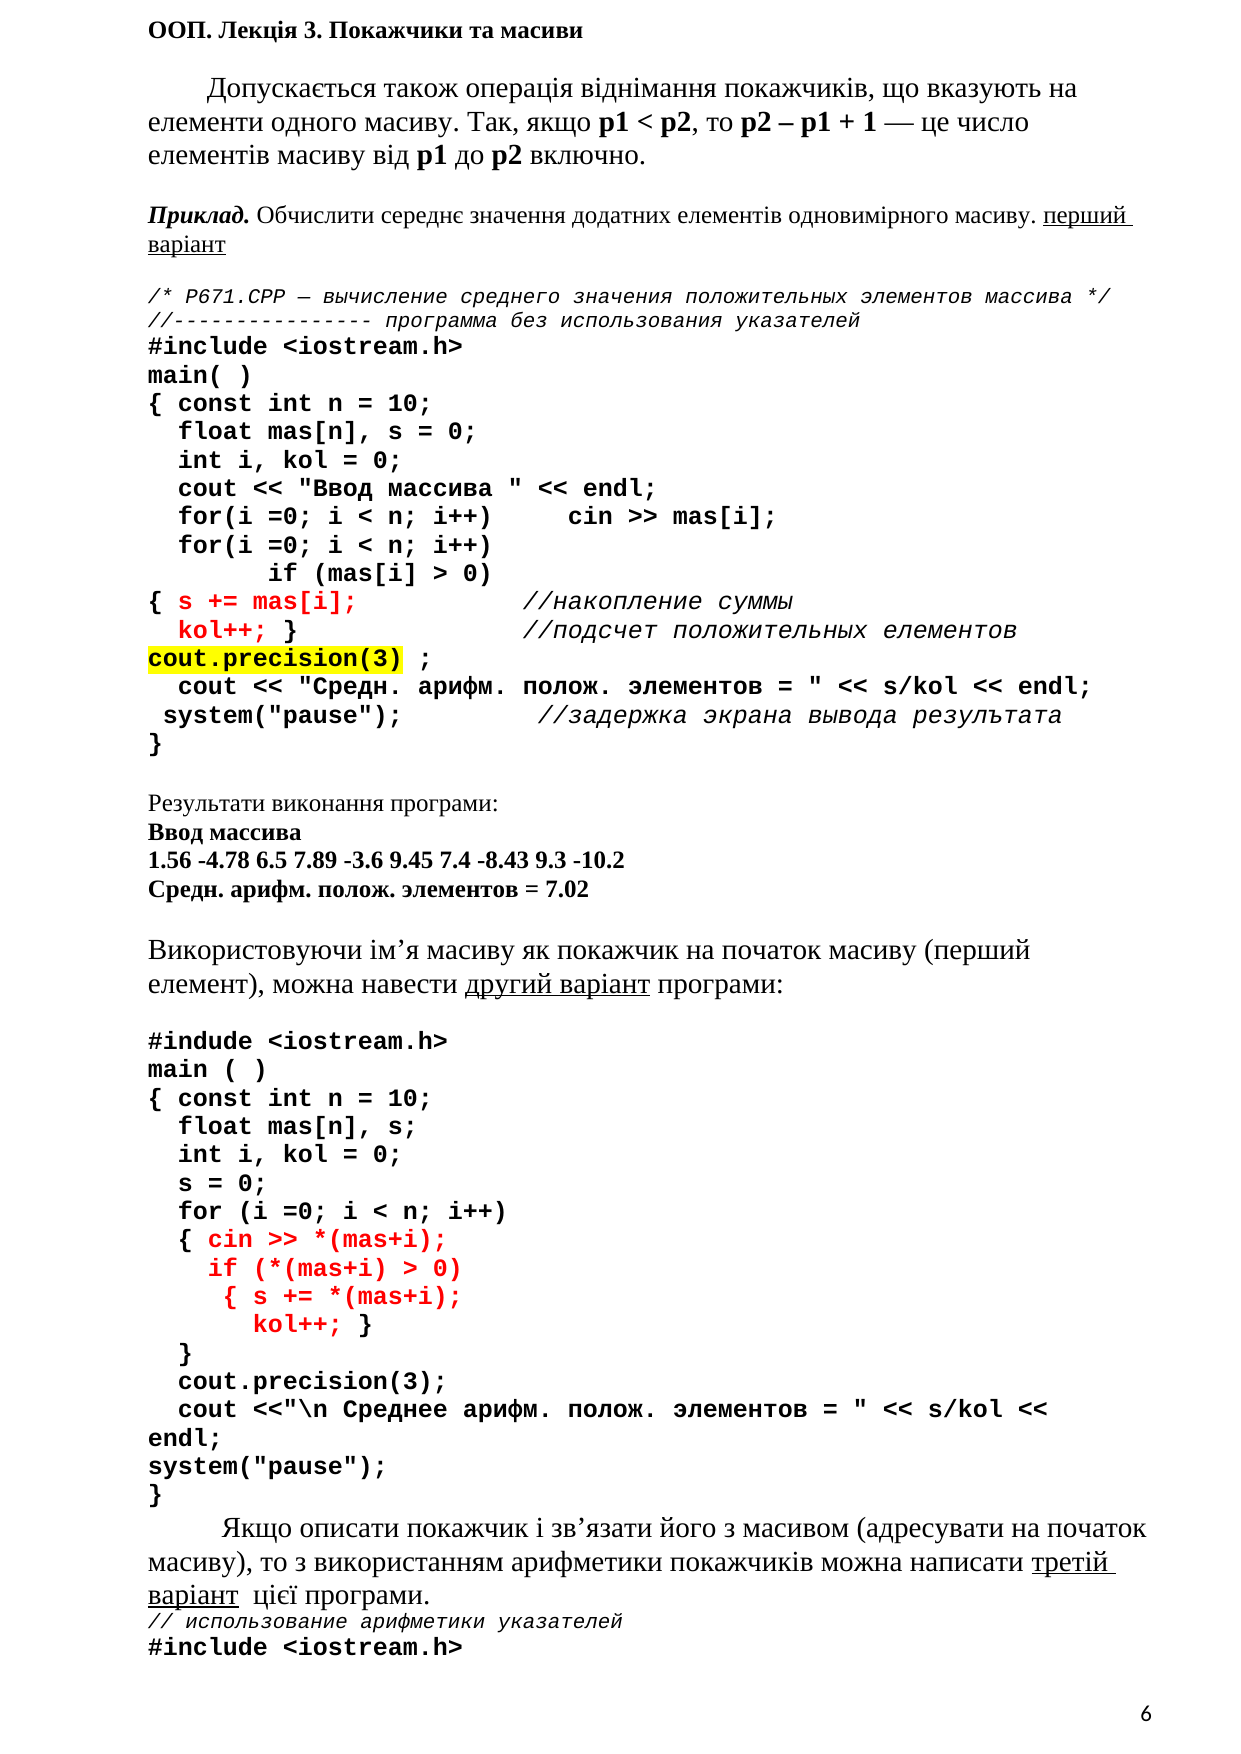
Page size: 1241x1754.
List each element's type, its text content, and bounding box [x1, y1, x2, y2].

text { s += *(mas+i); [148, 1283, 1152, 1312]
text #include <iostream.h> [148, 1634, 1152, 1663]
text cout <<"\n Среднее арифм. полож. элементов = " << s/kol << endl; [148, 1397, 1152, 1453]
text #include <iostream.h> [148, 334, 1152, 362]
text int i, kol = 0; [148, 447, 1152, 476]
text int i, kol = 0; [148, 1142, 1152, 1170]
text cout << "Средн. арифм. полож. элементов = " << s/kol << endl; [148, 674, 1152, 702]
text /* Р671.СРР — вычисление среднего значения положительных элементов массива */ [148, 287, 1152, 310]
text Допускається також операція віднімання покажчиків, що вказують на елементи одного масиву. Так, якщо р1 < р2, то р2 – р1 + 1 — це число елементів масиву від р1 до р2 включно. [148, 70, 1152, 171]
text cout.precision(3); [148, 1368, 1152, 1397]
text main ( ) [148, 1057, 1152, 1085]
text cout << "Ввод массива " << endl; [148, 476, 1152, 504]
text // использование арифметики указателей [148, 1611, 1152, 1634]
text #indude <iostream.h> [148, 1028, 1152, 1057]
text main( ) [148, 362, 1152, 391]
text for(i =0; і < n; i++) cin >> mas[i]; [148, 504, 1152, 532]
text system("pause"); [148, 1453, 1152, 1482]
text } [148, 1482, 1152, 1510]
text for (i =0; i < n; i++) [148, 1198, 1152, 1227]
text Використовуючи ім’я масиву як покажчик на початок масиву (перший елемент), можна навести другий варіант програми: [148, 932, 1152, 999]
text { const int n = 10; [148, 1085, 1152, 1113]
text { s += mas[i]; //накопление суммы [148, 589, 1152, 617]
text if (mas[i] > 0) [148, 561, 1152, 589]
text if (*(mas+i) > 0) [148, 1255, 1152, 1283]
text cout.precision(3) ; [403, 646, 1152, 674]
text Приклад. Обчислити середнє значення додатних елементів одновимірного масиву. перший варіант [148, 200, 1152, 257]
text } [148, 731, 1152, 759]
text kol++; } //подсчет положительных елементов [148, 617, 1152, 646]
text float mas[n], s; [148, 1113, 1152, 1142]
text for(i =0; і < n; i++) [148, 532, 1152, 561]
text { cin >> *(mas+i); [148, 1227, 1152, 1255]
text s = 0; [148, 1170, 1152, 1198]
text Результати виконання програми: Ввод массива 1.56 -4.78 6.5 7.89 -3.6 9.45 7.4 -8.43 9.3 -10.2 Средн. арифм. полож. элементов = 7.02 [148, 788, 1152, 903]
text kol++; } [148, 1312, 1152, 1340]
text float mas[n], s = 0; [148, 419, 1152, 447]
text Якщо описати покажчик і зв’язати його з масивом (адресувати на початок масиву), то з використанням арифметики покажчиків можна написати третій варіант цiєї програми. [148, 1510, 1152, 1611]
text } [148, 1340, 1152, 1368]
text //---------------- программа без использования указателей [148, 310, 1152, 334]
text system("pause"); //задержка экрана вывода резулътата [148, 702, 1152, 731]
text { const int n = 10; [148, 391, 1152, 419]
